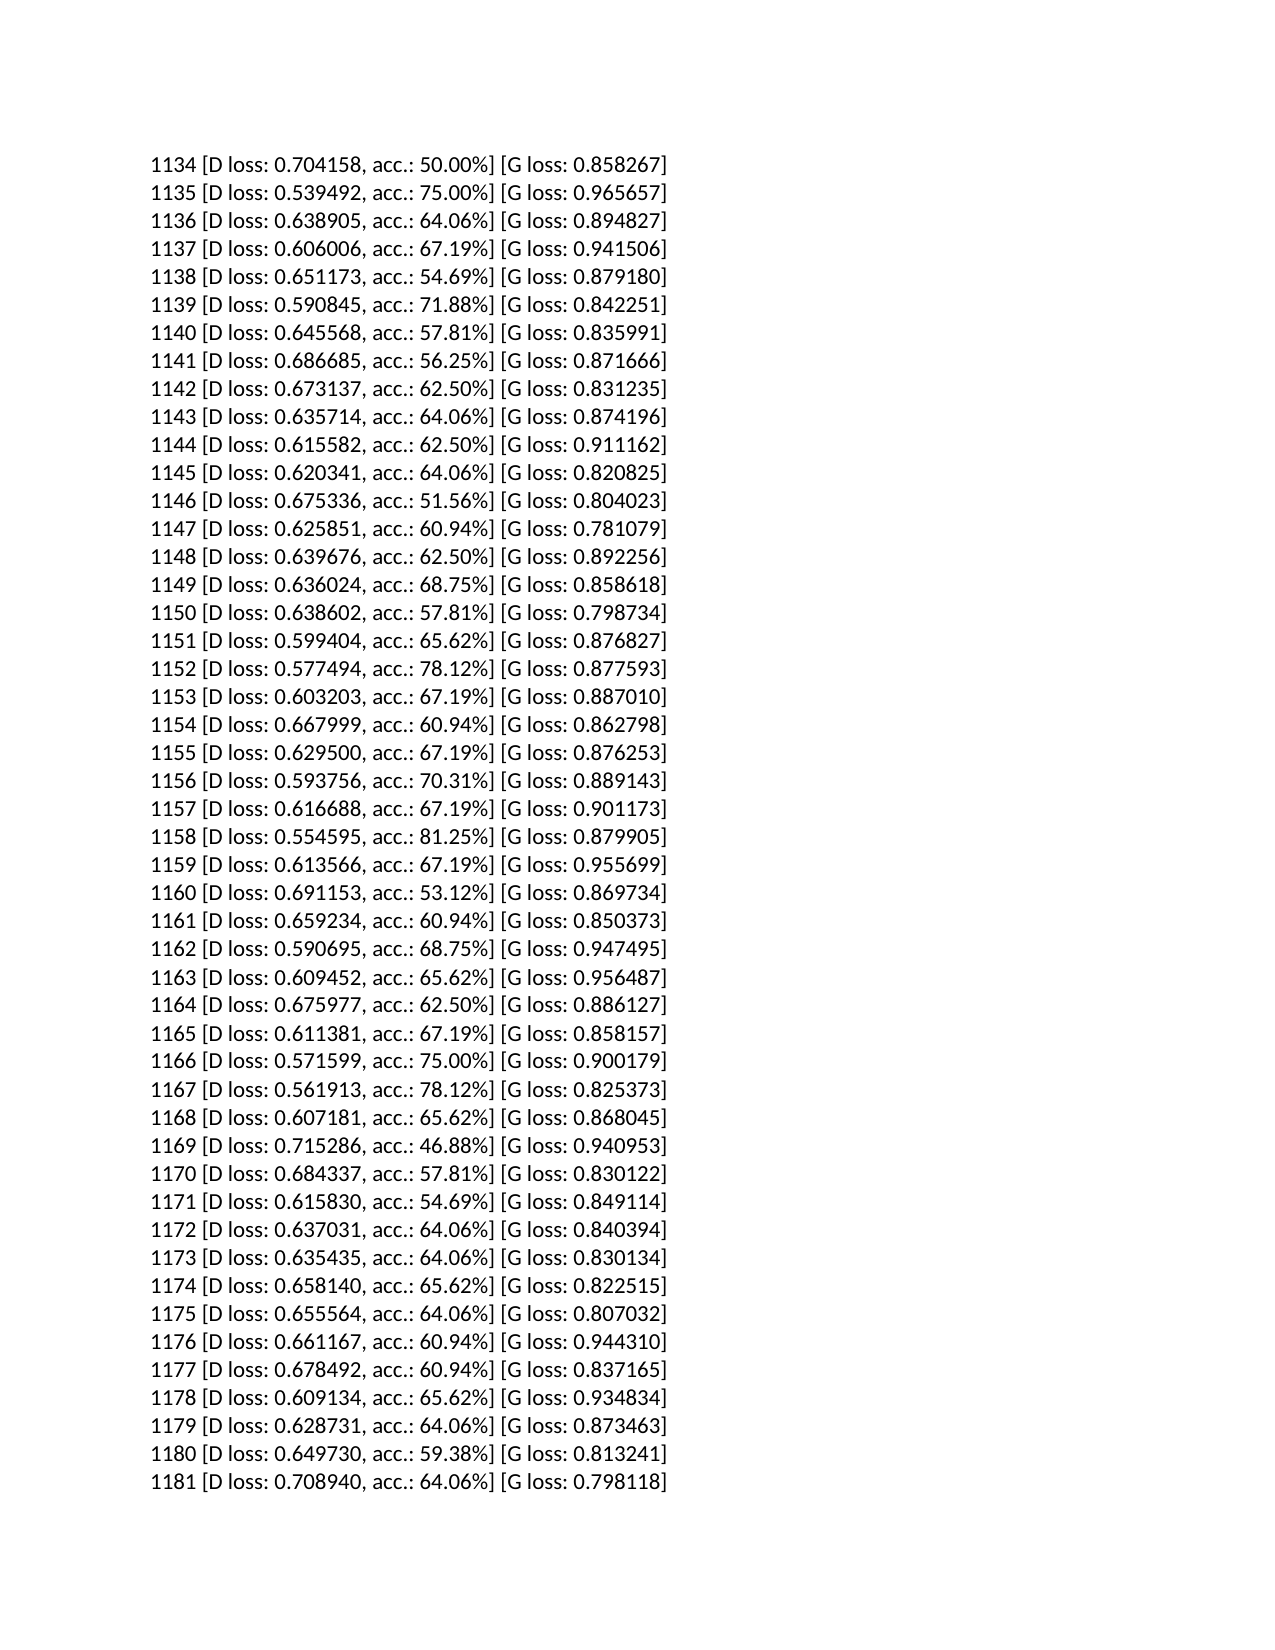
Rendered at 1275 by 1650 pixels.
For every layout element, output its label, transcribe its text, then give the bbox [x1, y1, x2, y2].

text 1145 [D loss: 0.620341, acc.: 64.06%] [G loss: 0.820825] [150, 458, 1125, 486]
text 1152 [D loss: 0.577494, acc.: 78.12%] [G loss: 0.877593] [150, 654, 1125, 682]
text 1134 [D loss: 0.704158, acc.: 50.00%] [G loss: 0.858267] [150, 150, 1125, 178]
text 1170 [D loss: 0.684337, acc.: 57.81%] [G loss: 0.830122] [150, 1159, 1125, 1187]
text 1174 [D loss: 0.658140, acc.: 65.62%] [G loss: 0.822515] [150, 1271, 1125, 1299]
text 1139 [D loss: 0.590845, acc.: 71.88%] [G loss: 0.842251] [150, 290, 1125, 318]
text 1137 [D loss: 0.606006, acc.: 67.19%] [G loss: 0.941506] [150, 234, 1125, 262]
text 1135 [D loss: 0.539492, acc.: 75.00%] [G loss: 0.965657] [150, 178, 1125, 206]
text 1181 [D loss: 0.708940, acc.: 64.06%] [G loss: 0.798118] [150, 1467, 1125, 1495]
text 1148 [D loss: 0.639676, acc.: 62.50%] [G loss: 0.892256] [150, 542, 1125, 570]
text 1154 [D loss: 0.667999, acc.: 60.94%] [G loss: 0.862798] [150, 710, 1125, 738]
text 1136 [D loss: 0.638905, acc.: 64.06%] [G loss: 0.894827] [150, 206, 1125, 234]
text 1175 [D loss: 0.655564, acc.: 64.06%] [G loss: 0.807032] [150, 1299, 1125, 1327]
text 1168 [D loss: 0.607181, acc.: 65.62%] [G loss: 0.868045] [150, 1103, 1125, 1131]
text 1167 [D loss: 0.561913, acc.: 78.12%] [G loss: 0.825373] [150, 1075, 1125, 1103]
text 1173 [D loss: 0.635435, acc.: 64.06%] [G loss: 0.830134] [150, 1243, 1125, 1271]
text 1156 [D loss: 0.593756, acc.: 70.31%] [G loss: 0.889143] [150, 766, 1125, 794]
text 1141 [D loss: 0.686685, acc.: 56.25%] [G loss: 0.871666] [150, 346, 1125, 374]
text 1163 [D loss: 0.609452, acc.: 65.62%] [G loss: 0.956487] [150, 963, 1125, 991]
text 1171 [D loss: 0.615830, acc.: 54.69%] [G loss: 0.849114] [150, 1187, 1125, 1215]
text 1162 [D loss: 0.590695, acc.: 68.75%] [G loss: 0.947495] [150, 934, 1125, 963]
text 1143 [D loss: 0.635714, acc.: 64.06%] [G loss: 0.874196] [150, 402, 1125, 430]
text 1153 [D loss: 0.603203, acc.: 67.19%] [G loss: 0.887010] [150, 682, 1125, 710]
text 1140 [D loss: 0.645568, acc.: 57.81%] [G loss: 0.835991] [150, 318, 1125, 346]
text 1147 [D loss: 0.625851, acc.: 60.94%] [G loss: 0.781079] [150, 514, 1125, 542]
text 1159 [D loss: 0.613566, acc.: 67.19%] [G loss: 0.955699] [150, 851, 1125, 878]
text 1165 [D loss: 0.611381, acc.: 67.19%] [G loss: 0.858157] [150, 1019, 1125, 1047]
text 1155 [D loss: 0.629500, acc.: 67.19%] [G loss: 0.876253] [150, 738, 1125, 766]
text 1138 [D loss: 0.651173, acc.: 54.69%] [G loss: 0.879180] [150, 262, 1125, 290]
text 1178 [D loss: 0.609134, acc.: 65.62%] [G loss: 0.934834] [150, 1383, 1125, 1411]
text 1176 [D loss: 0.661167, acc.: 60.94%] [G loss: 0.944310] [150, 1327, 1125, 1355]
text 1180 [D loss: 0.649730, acc.: 59.38%] [G loss: 0.813241] [150, 1439, 1125, 1467]
text 1144 [D loss: 0.615582, acc.: 62.50%] [G loss: 0.911162] [150, 430, 1125, 458]
text 1149 [D loss: 0.636024, acc.: 68.75%] [G loss: 0.858618] [150, 570, 1125, 598]
text 1146 [D loss: 0.675336, acc.: 51.56%] [G loss: 0.804023] [150, 486, 1125, 514]
text 1142 [D loss: 0.673137, acc.: 62.50%] [G loss: 0.831235] [150, 374, 1125, 402]
text 1164 [D loss: 0.675977, acc.: 62.50%] [G loss: 0.886127] [150, 991, 1125, 1019]
text 1158 [D loss: 0.554595, acc.: 81.25%] [G loss: 0.879905] [150, 822, 1125, 851]
text 1166 [D loss: 0.571599, acc.: 75.00%] [G loss: 0.900179] [150, 1047, 1125, 1075]
text 1177 [D loss: 0.678492, acc.: 60.94%] [G loss: 0.837165] [150, 1355, 1125, 1383]
text 1150 [D loss: 0.638602, acc.: 57.81%] [G loss: 0.798734] [150, 598, 1125, 626]
text 1160 [D loss: 0.691153, acc.: 53.12%] [G loss: 0.869734] [150, 878, 1125, 907]
text 1169 [D loss: 0.715286, acc.: 46.88%] [G loss: 0.940953] [150, 1131, 1125, 1159]
text 1151 [D loss: 0.599404, acc.: 65.62%] [G loss: 0.876827] [150, 626, 1125, 654]
text 1161 [D loss: 0.659234, acc.: 60.94%] [G loss: 0.850373] [150, 907, 1125, 934]
text 1179 [D loss: 0.628731, acc.: 64.06%] [G loss: 0.873463] [150, 1411, 1125, 1439]
text 1172 [D loss: 0.637031, acc.: 64.06%] [G loss: 0.840394] [150, 1215, 1125, 1243]
text 1157 [D loss: 0.616688, acc.: 67.19%] [G loss: 0.901173] [150, 794, 1125, 822]
